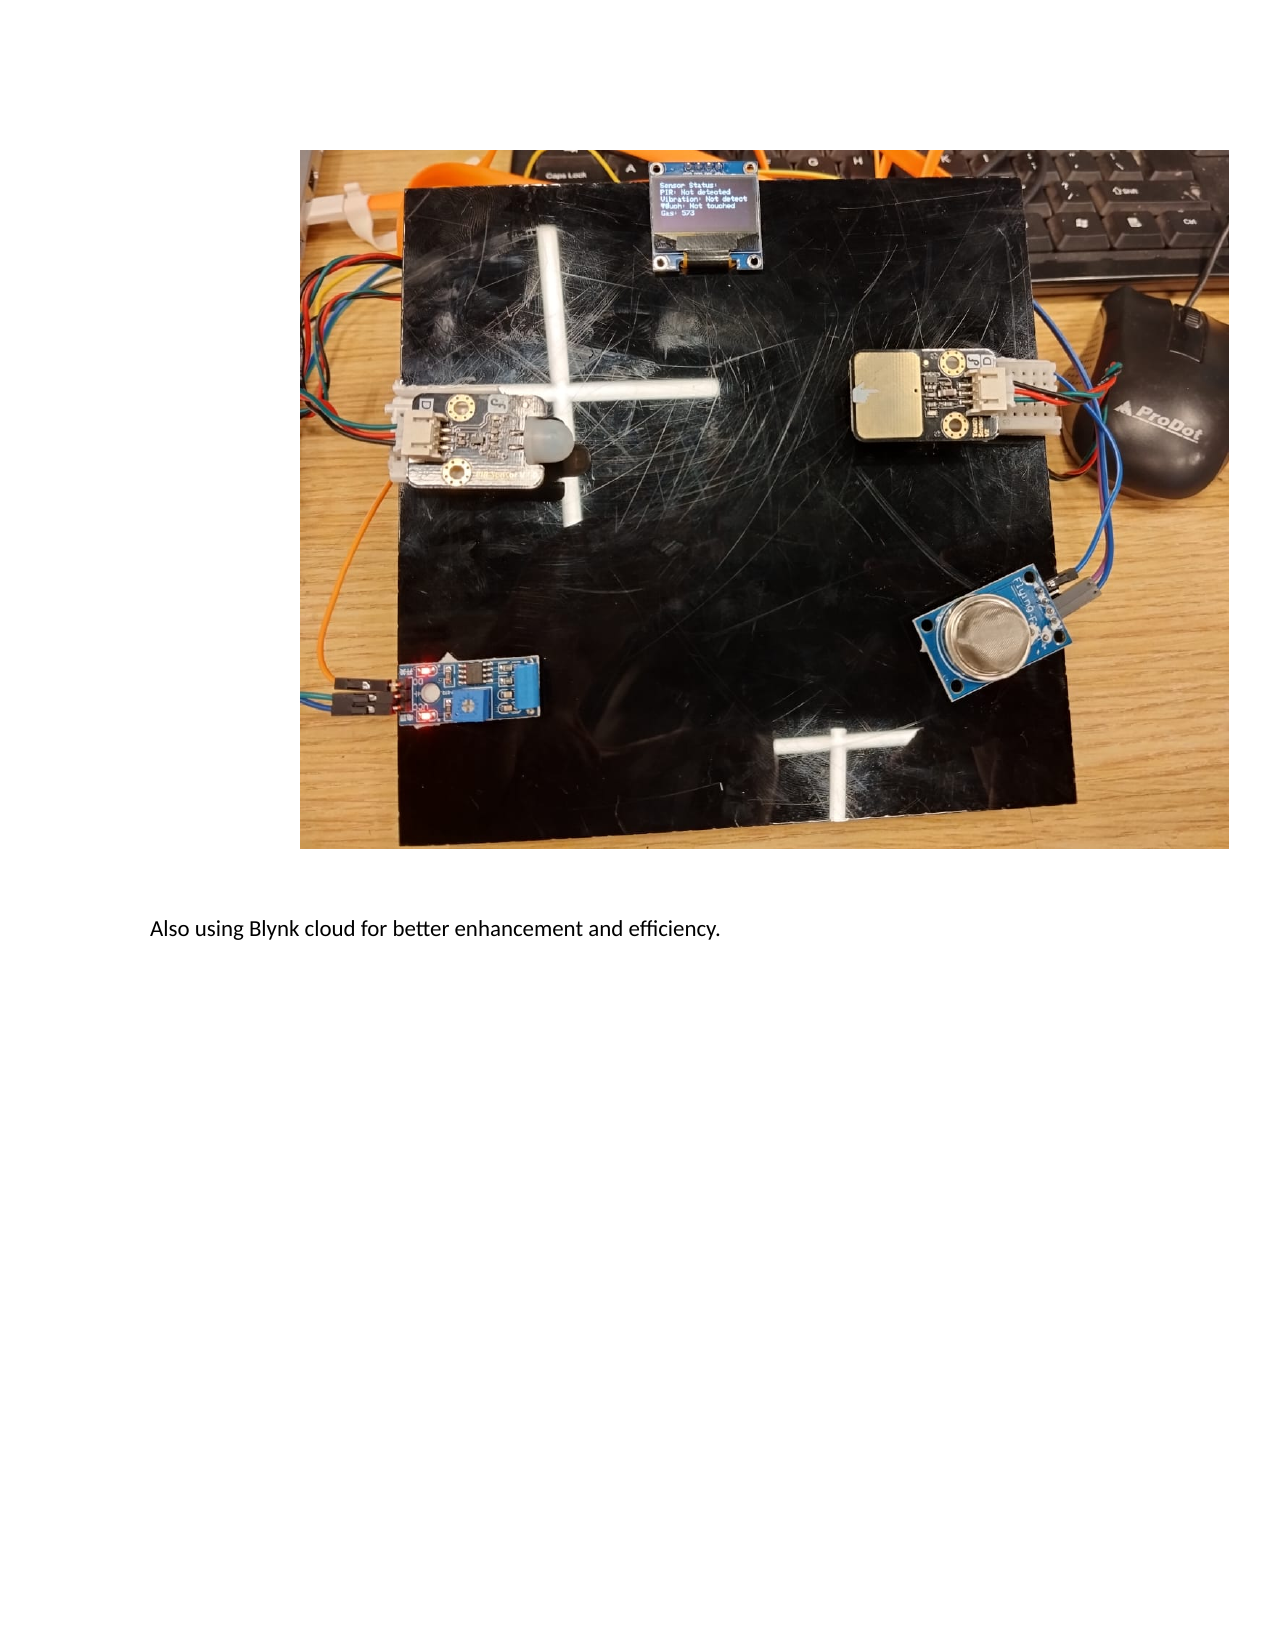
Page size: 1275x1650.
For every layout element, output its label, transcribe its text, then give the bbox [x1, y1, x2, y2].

picture [300, 150, 1229, 849]
text Also using Blynk cloud for better enhancement and efficiency. [150, 914, 1125, 942]
